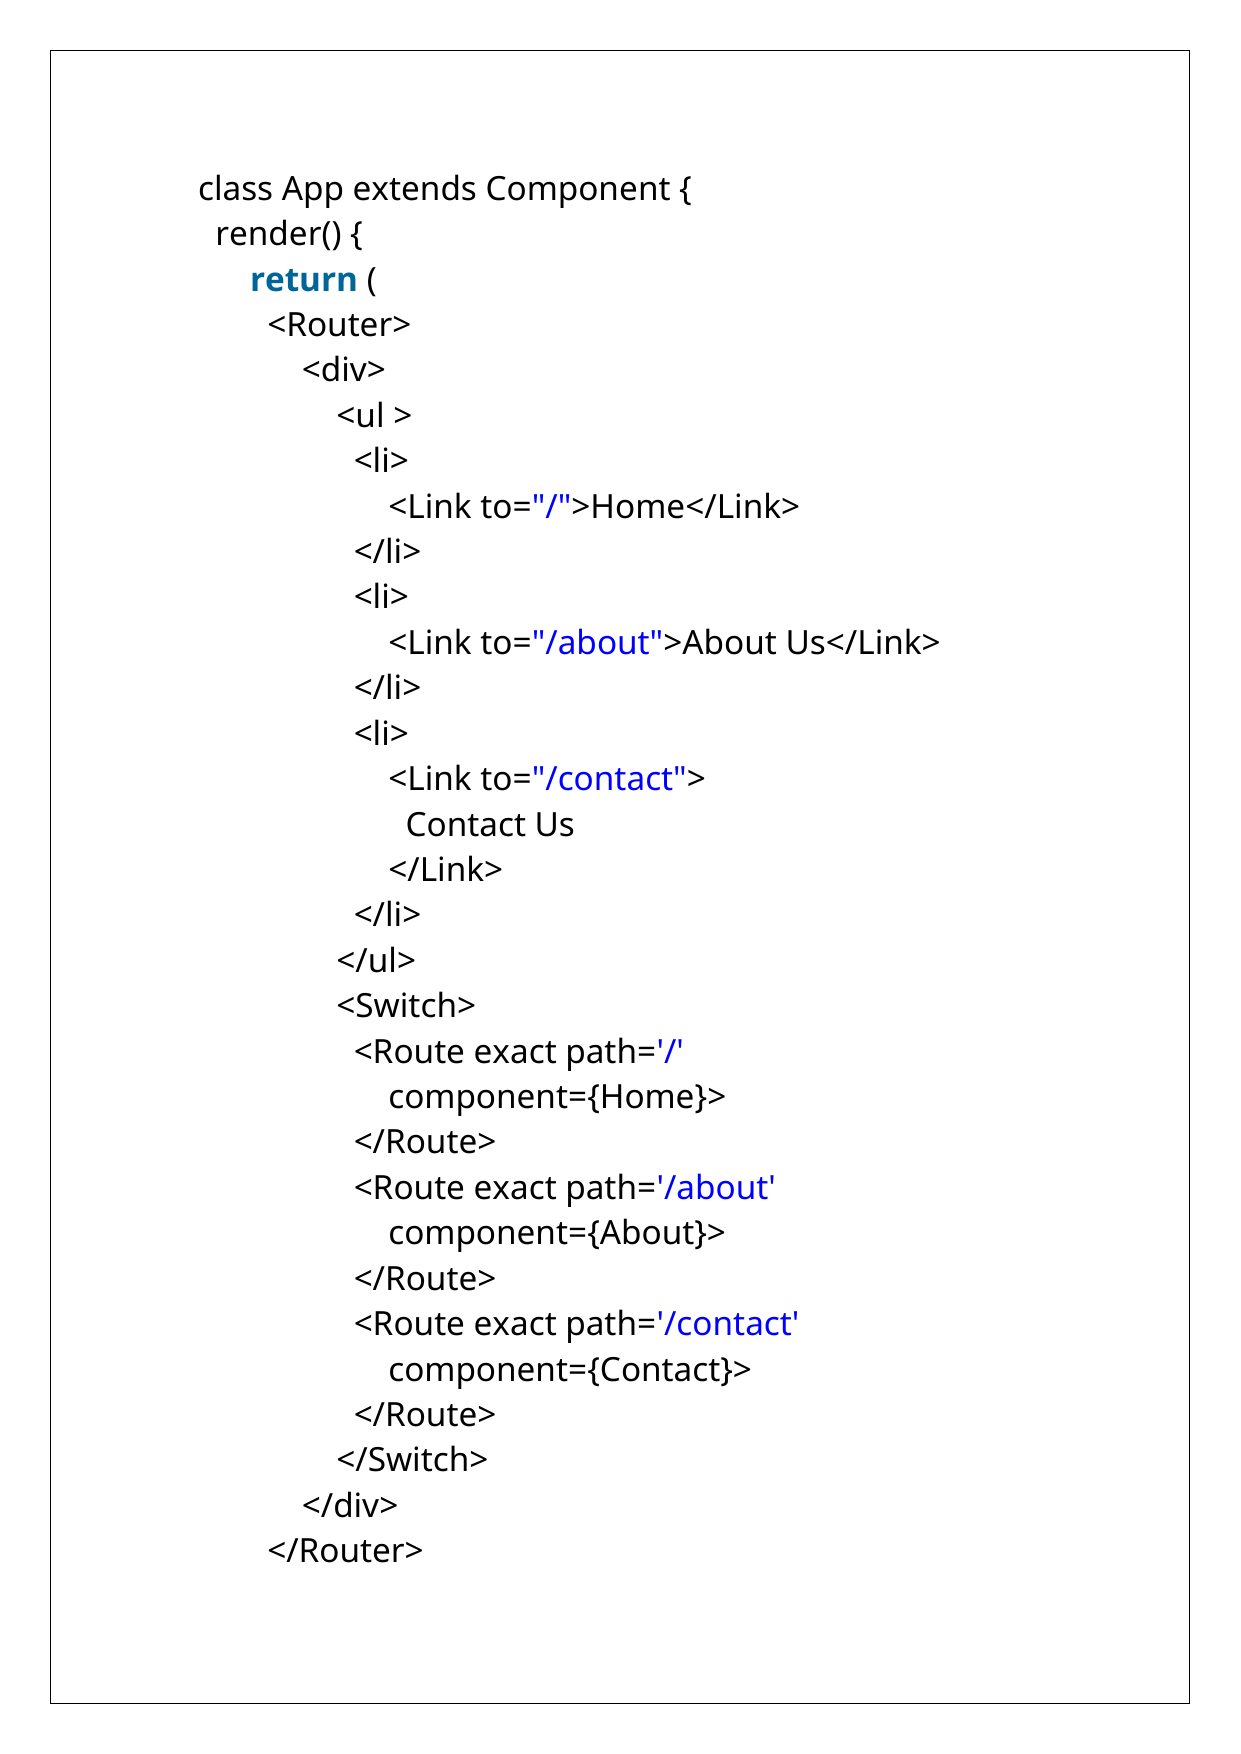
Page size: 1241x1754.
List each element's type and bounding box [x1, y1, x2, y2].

table_header [188, 150, 1073, 1587]
